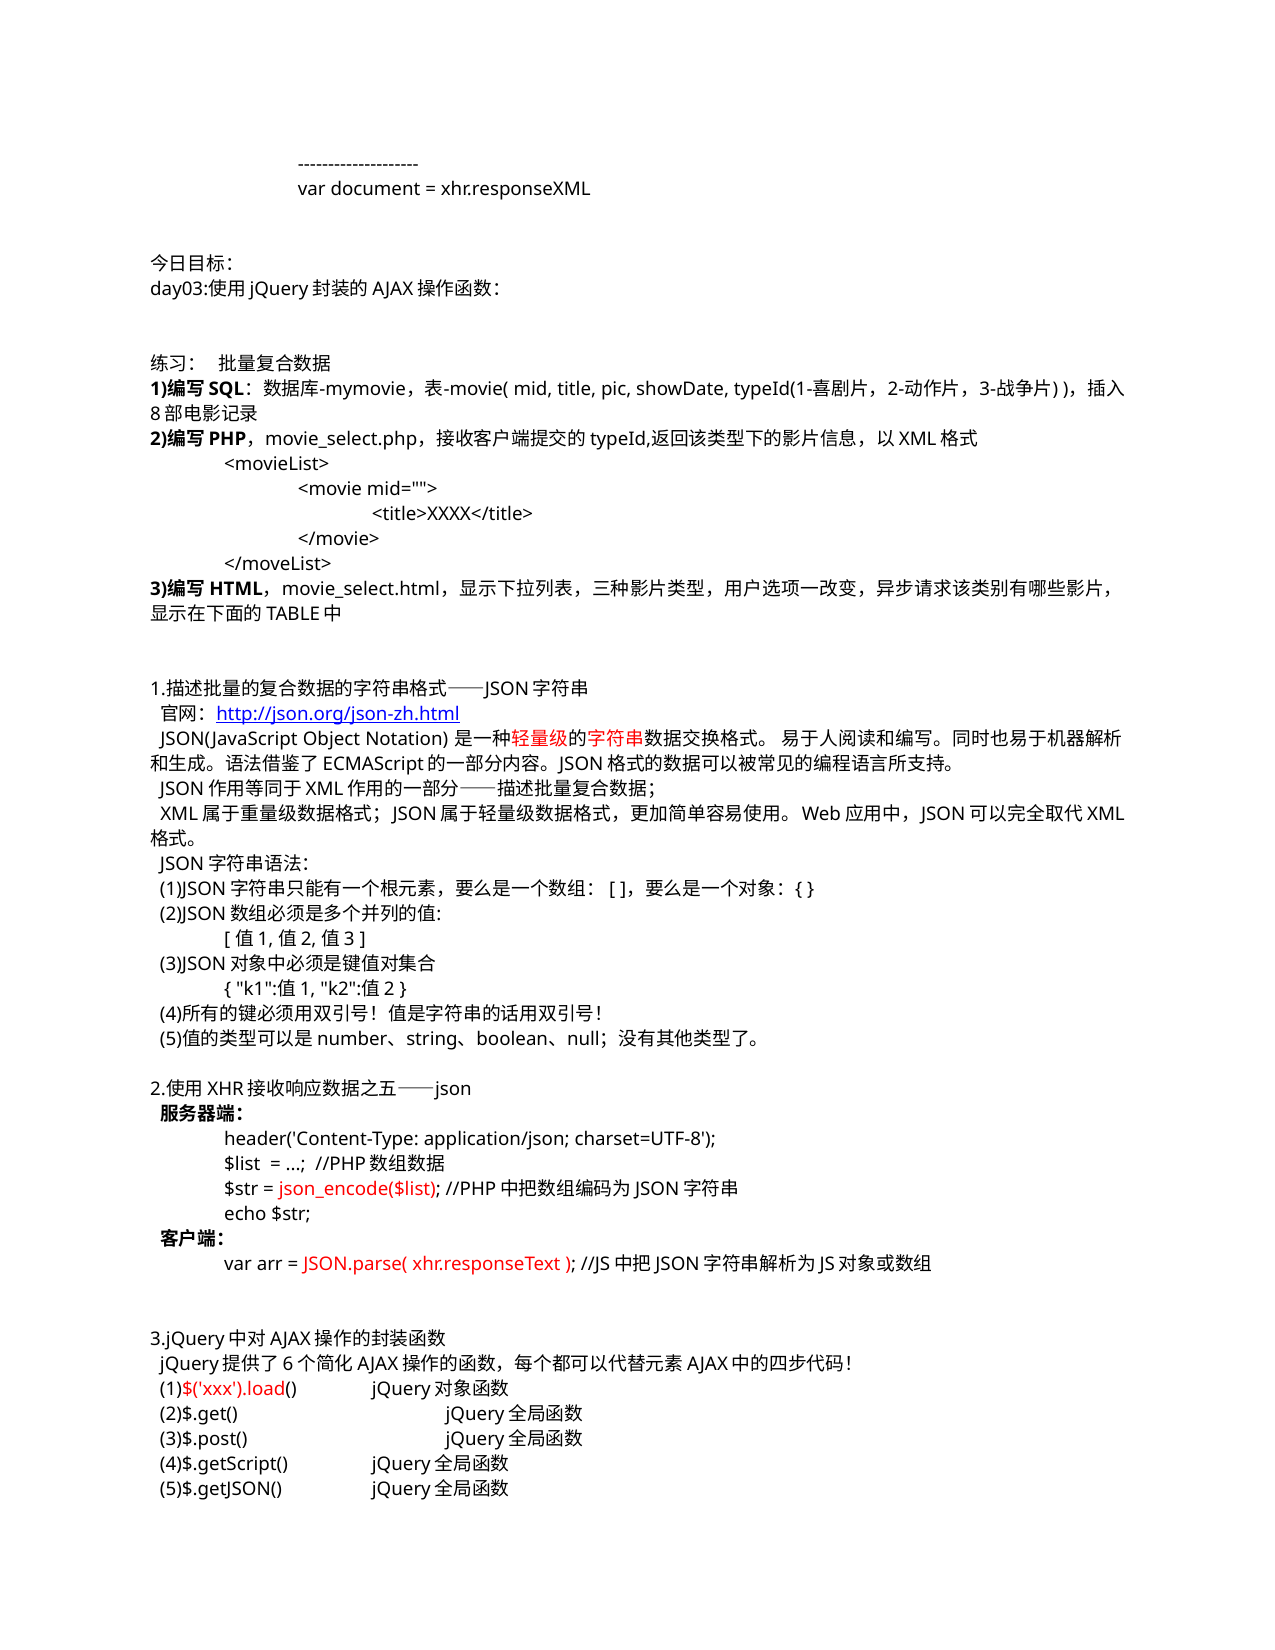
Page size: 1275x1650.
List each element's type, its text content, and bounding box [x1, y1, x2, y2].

text (4)所有的键必须用双引号！值是字符串的话用双引号！ [150, 1000, 1125, 1025]
text (1)JSON字符串只能有一个根元素，要么是一个数组： [ ]，要么是一个对象：{ } [150, 875, 1125, 900]
text (2)JSON数组必须是多个并列的值: [150, 900, 1125, 925]
text 3.jQuery中对AJAX操作的封装函数 [150, 1325, 1125, 1350]
text </moveList> [150, 550, 1125, 575]
text header('Content-Type: application/json; charset=UTF-8'); [150, 1125, 1125, 1150]
text XML属于重量级数据格式；JSON属于轻量级数据格式，更加简单容易使用。Web应用中，JSON可以完全取代XML格式。 [150, 800, 1125, 850]
text JSON作用等同于XML作用的一部分——描述批量复合数据； [150, 775, 1125, 800]
text 今日目标： [150, 250, 1125, 275]
text (3)JSON对象中必须是键值对集合 [150, 950, 1125, 975]
text (5)值的类型可以是number、string、boolean、null；没有其他类型了。 [150, 1025, 1125, 1050]
text $str = json_encode($list); //PHP中把数组编码为JSON字符串 [150, 1175, 1125, 1200]
text echo $str; [150, 1200, 1125, 1225]
text (4)$.getScript() jQuery全局函数 [150, 1450, 1125, 1475]
text day03:使用jQuery封装的AJAX操作函数： [150, 275, 1125, 300]
text 客户端： [150, 1225, 1125, 1250]
text -------------------- [150, 150, 1125, 175]
text 1)编写SQL：数据库-mymovie，表-movie( mid, title, pic, showDate, typeId(1-喜剧片，2-动作片，3-战争片) )，插入8部电影记录 [150, 375, 1125, 425]
text JSON(JavaScript Object Notation) 是一种轻量级的字符串数据交换格式。 易于人阅读和编写。同时也易于机器解析和生成。语法借鉴了ECMAScript的一部分内容。JSON格式的数据可以被常见的编程语言所支持。 [150, 725, 1125, 775]
text 1.描述批量的复合数据的字符串格式——JSON字符串 [150, 675, 1125, 700]
text [ 值1, 值2, 值3 ] [150, 925, 1125, 950]
text var document = xhr.responseXML [150, 175, 1125, 200]
text <movie mid=""> [150, 475, 1125, 500]
text JSON字符串语法： [150, 850, 1125, 875]
text (5)$.getJSON() jQuery全局函数 [150, 1475, 1125, 1500]
text 服务器端： [150, 1100, 1125, 1125]
text 3)编写HTML，movie_select.html，显示下拉列表，三种影片类型，用户选项一改变，异步请求该类别有哪些影片，显示在下面的TABLE中 [150, 575, 1125, 625]
text (1)$('xxx').load() jQuery对象函数 [150, 1375, 1125, 1400]
text </movie> [150, 525, 1125, 550]
text <movieList> [150, 450, 1125, 475]
text var arr = JSON.parse( xhr.responseText ); //JS中把JSON字符串解析为JS对象或数组 [150, 1250, 1125, 1275]
text 练习： 批量复合数据 [150, 350, 1125, 375]
text { "k1":值1, "k2":值2 } [150, 975, 1125, 1000]
text 官网：http://json.org/json-zh.html [150, 700, 1125, 725]
text jQuery提供了6个简化AJAX操作的函数，每个都可以代替元素AJAX中的四步代码！ [150, 1350, 1125, 1375]
text (3)$.post() jQuery全局函数 [150, 1425, 1125, 1450]
text 2.使用XHR接收响应数据之五——json [150, 1075, 1125, 1100]
text (2)$.get() jQuery全局函数 [150, 1400, 1125, 1425]
text 2)编写PHP，movie_select.php，接收客户端提交的typeId,返回该类型下的影片信息，以XML格式 [150, 425, 1125, 450]
text <title>XXXX</title> [150, 500, 1125, 525]
text $list = ...; //PHP数组数据 [150, 1150, 1125, 1175]
